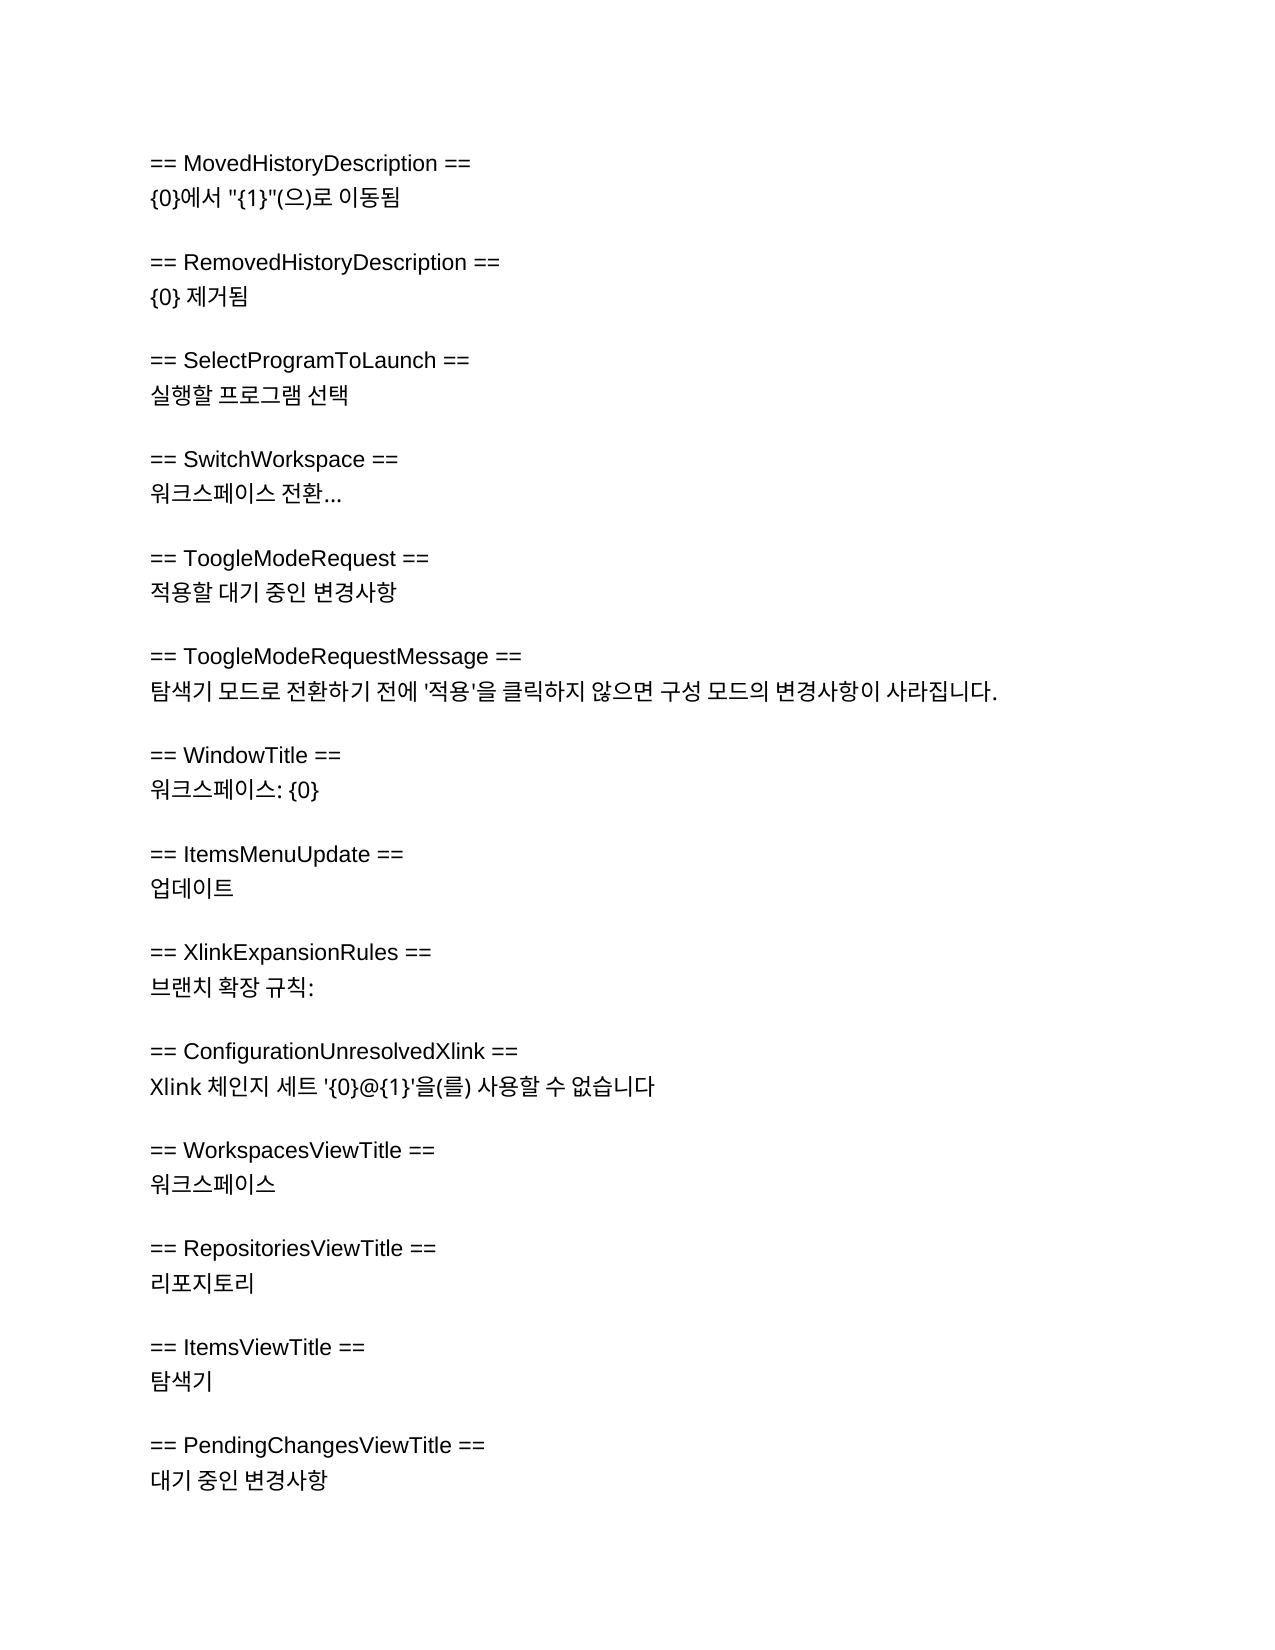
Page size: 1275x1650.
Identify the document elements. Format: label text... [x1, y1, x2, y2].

text == WindowTitle == [150, 742, 1125, 768]
text == RepositoriesViewTitle == [150, 1235, 1125, 1262]
text {0}에서 "{1}"(으)로 이동됨 [150, 180, 1125, 213]
text == ToogleModeRequest == [150, 545, 1125, 571]
text 대기 중인 변경사항 [150, 1463, 1125, 1496]
text == ItemsMenuUpdate == [150, 841, 1125, 867]
text {0} 제거됨 [150, 279, 1125, 312]
text == ItemsViewTitle == [150, 1334, 1125, 1360]
text 리포지토리 [150, 1266, 1125, 1299]
text 브랜치 확장 규칙: [150, 969, 1125, 1003]
text 탐색기 모드로 전환하기 전에 '적용'을 클릭하지 않으면 구성 모드의 변경사항이 사라집니다. [150, 673, 1125, 707]
text == ConfigurationUnresolvedXlink == [150, 1038, 1125, 1064]
text 업데이트 [150, 871, 1125, 904]
text 워크스페이스: {0} [150, 772, 1125, 806]
text 워크스페이스 [150, 1167, 1125, 1200]
text == RemovedHistoryDescription == [150, 249, 1125, 275]
text 탐색기 [150, 1364, 1125, 1397]
text 실행할 프로그램 선택 [150, 378, 1125, 411]
text == XlinkExpansionRules == [150, 939, 1125, 966]
text == SwitchWorkspace == [150, 446, 1125, 472]
text == SelectProgramToLaunch == [150, 347, 1125, 374]
text 워크스페이스 전환... [150, 476, 1125, 509]
text == ToogleModeRequestMessage == [150, 643, 1125, 670]
text == MovedHistoryDescription == [150, 150, 1125, 176]
text 적용할 대기 중인 변경사항 [150, 575, 1125, 608]
text == PendingChangesViewTitle == [150, 1432, 1125, 1459]
text Xlink 체인지 세트 '{0}@{1}'을(를) 사용할 수 없습니다 [150, 1068, 1125, 1102]
text == WorkspacesViewTitle == [150, 1137, 1125, 1163]
